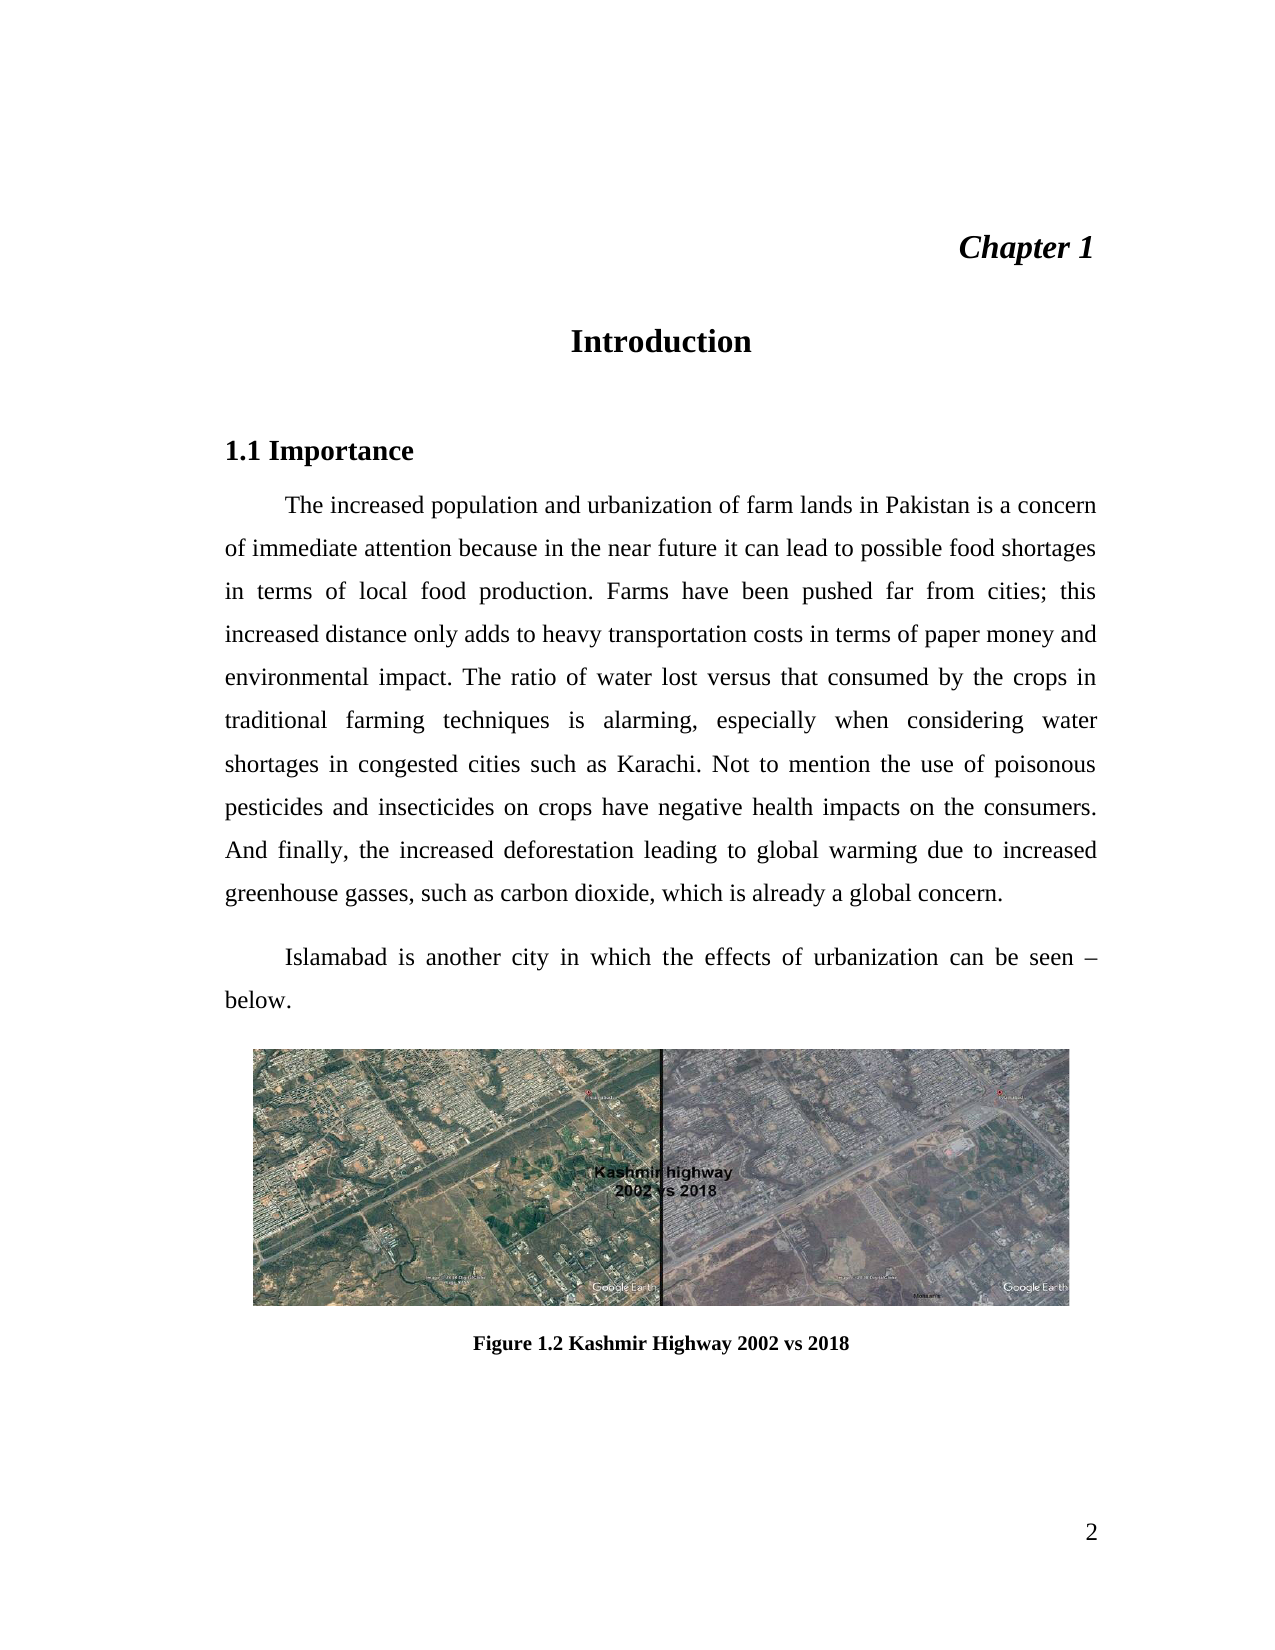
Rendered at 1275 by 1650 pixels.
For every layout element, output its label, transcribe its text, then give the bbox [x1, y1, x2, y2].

text The increased population and urbanization of farm lands in Pakistan is a concern of immediate attention because in the near future it can lead to possible food shortages in terms of local food production. Farms have been pushed far from cities; this increased distance only adds to heavy transportation costs in terms of paper money and environmental impact. The ratio of water lost versus that consumed by the crops in traditional farming techniques is alarming, especially when considering water shortages in congested cities such as Karachi. Not to mention the use of poisonous pesticides and insecticides on crops have negative health impacts on the consumers. And finally, the increased deforestation leading to global warming due to increased greenhouse gasses, such as carbon dioxide, which is already a global concern. [224, 490, 1098, 907]
picture [253, 1049, 1070, 1306]
subtitle 1.1 Importance [224, 433, 1098, 467]
text Islamabad is another city in which the effects of urbanization can be seen – below. [224, 942, 1098, 1014]
text Figure 1.2 Kashmir Highway 2002 vs 2018 [224, 1330, 1098, 1354]
subtitle Introduction [224, 321, 1098, 359]
subtitle Chapter 1 [224, 227, 1098, 266]
